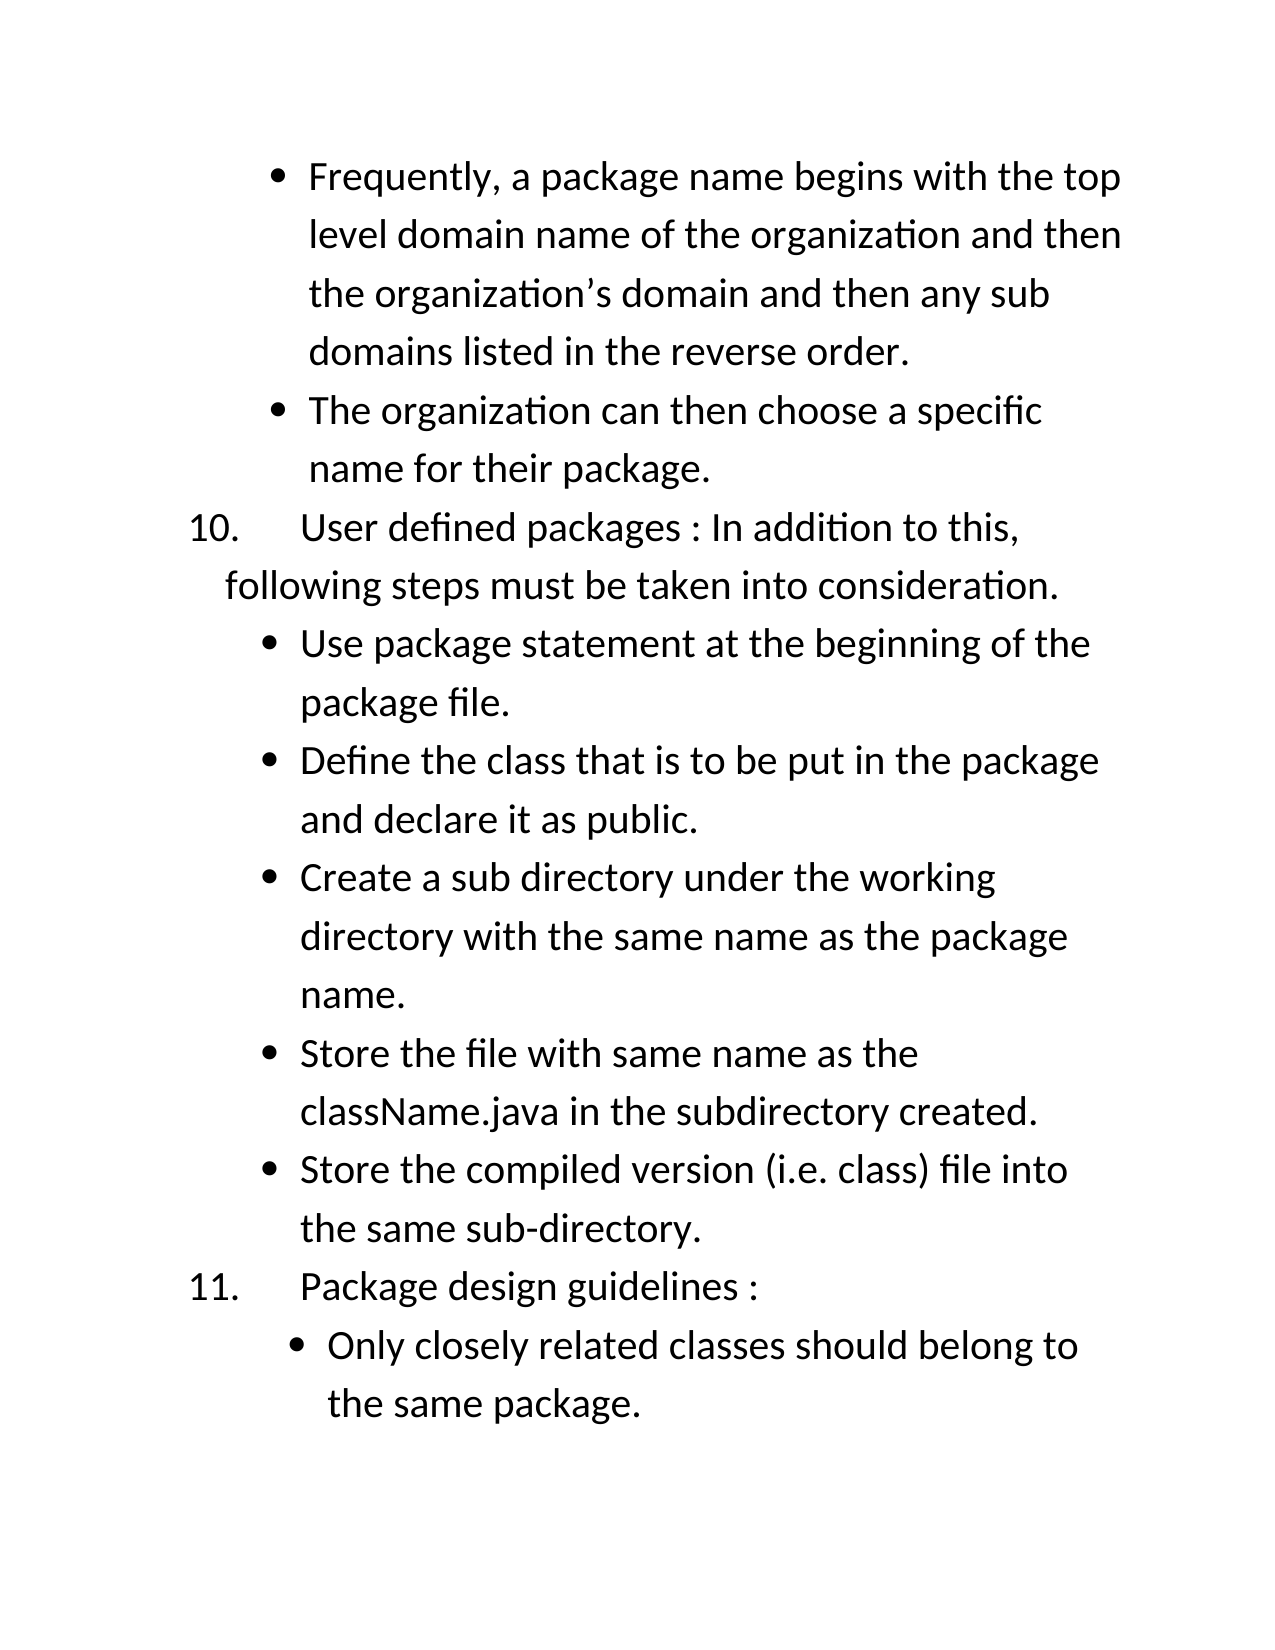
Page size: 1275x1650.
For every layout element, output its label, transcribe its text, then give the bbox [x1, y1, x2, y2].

list Frequently, a package name begins with the top level domain name of the organization and then the organization’s domain and then any sub domains listed in the reverse order. [271, 150, 1125, 376]
list Only closely related classes should belong to the same package. [289, 1319, 1125, 1428]
list User defined packages : In addition to this, following steps must be taken into consideration. [187, 501, 1125, 610]
list The organization can then choose a specific name for their package. [271, 384, 1125, 493]
list Store the compiled version (i.e. class) file into the same sub-directory. [262, 1143, 1125, 1253]
list Create a sub directory under the working directory with the same name as the package name. [262, 851, 1125, 1019]
list Package design guidelines : [187, 1260, 1125, 1311]
list Use package statement at the beginning of the package file. [262, 617, 1125, 727]
list Store the file with same name as the className.java in the subdirectory created. [262, 1027, 1125, 1136]
list Define the class that is to be put in the package and declare it as public. [262, 734, 1125, 844]
